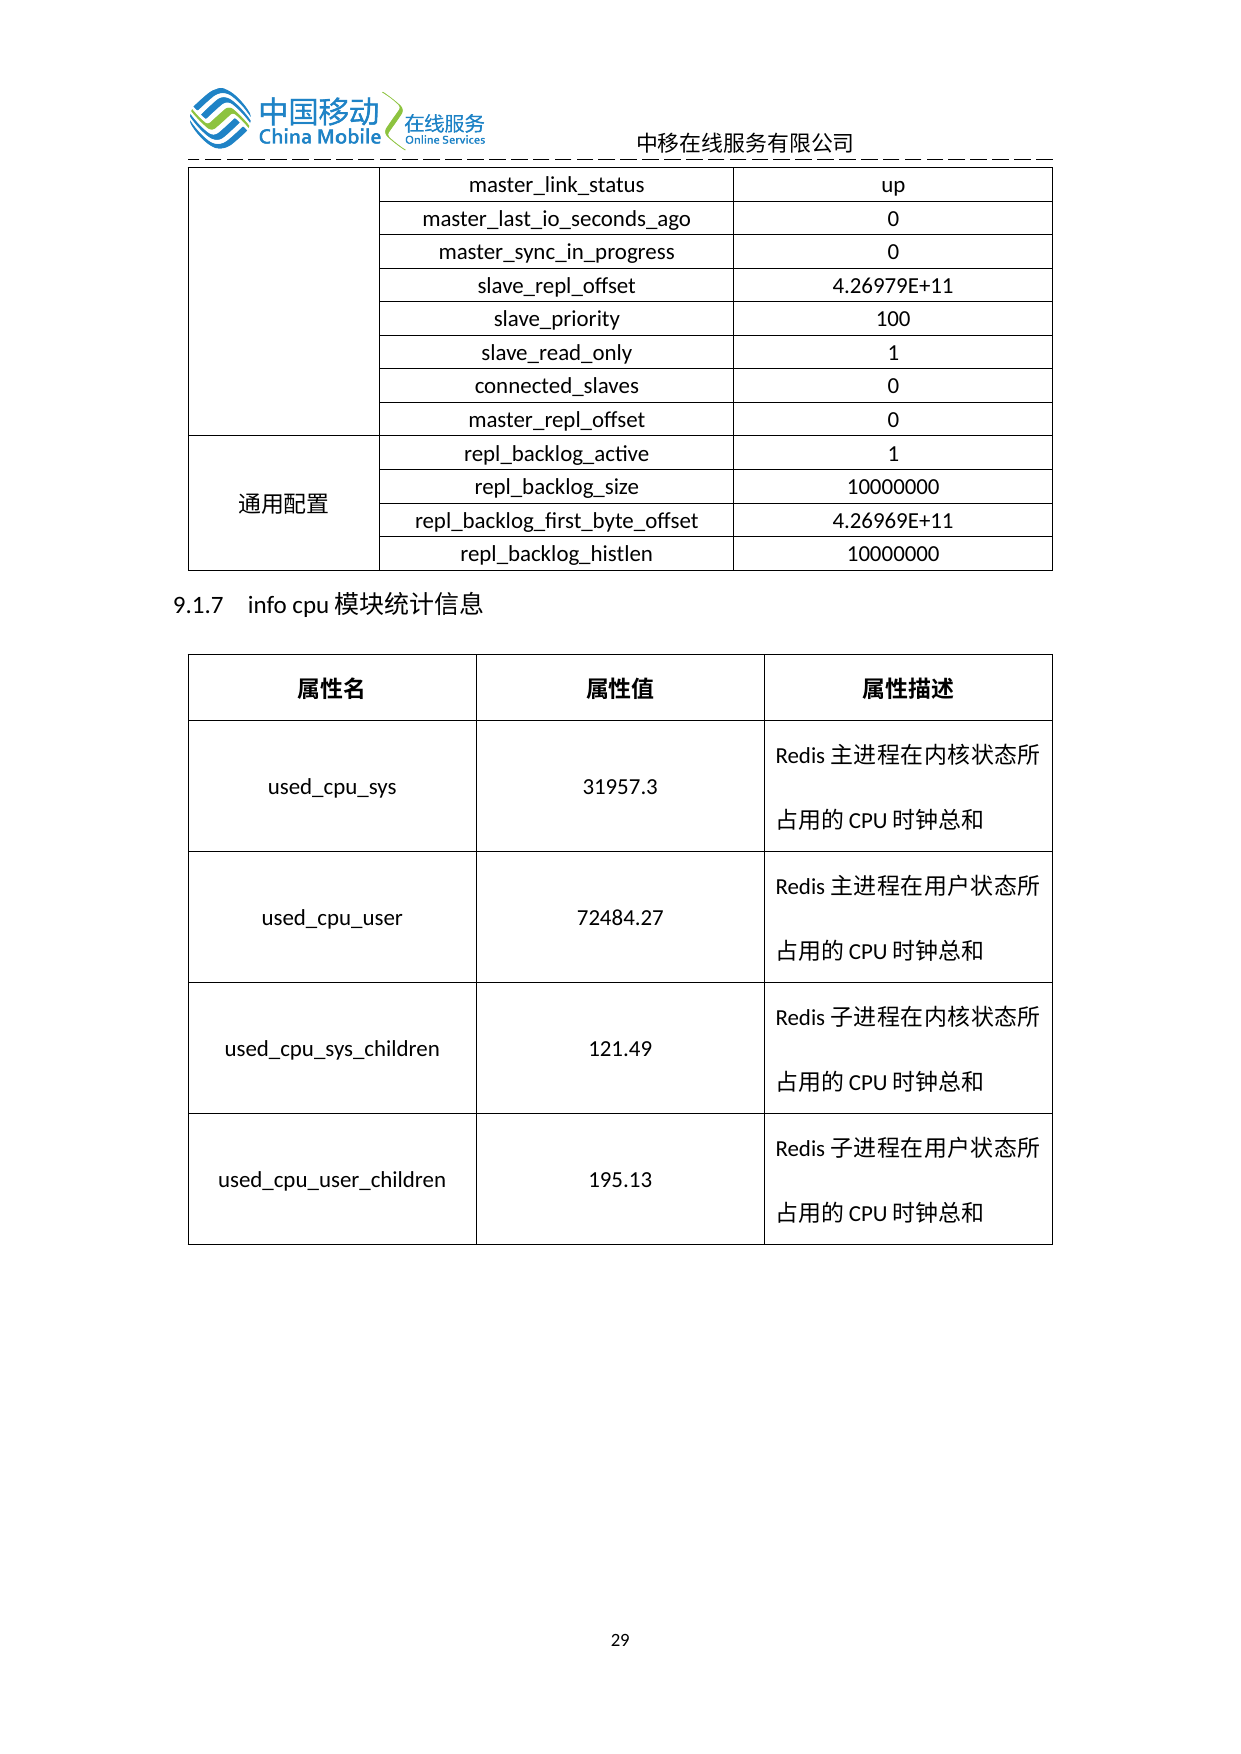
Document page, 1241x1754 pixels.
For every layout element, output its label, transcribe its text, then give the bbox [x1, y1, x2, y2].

picture [187, 88, 488, 151]
table_cell master_link_status [380, 168, 733, 201]
table_cell master_last_io_seconds_ago [380, 202, 733, 234]
table_cell slave_priority [380, 302, 733, 335]
table_cell 10000000 [734, 537, 1052, 569]
table_header 属性描述 [765, 655, 1052, 720]
table_cell 0 [734, 403, 1052, 435]
table_cell repl_backlog_first_byte_offset [380, 504, 733, 536]
table_cell Redis主进程在用户状态所占用的CPU时钟总和 [765, 852, 1052, 982]
table_header 属性名 [189, 655, 476, 720]
table_cell 1 [734, 336, 1052, 368]
table_cell connected_slaves [380, 369, 733, 402]
table_cell used_cpu_sys [189, 721, 476, 851]
table_cell 0 [734, 202, 1052, 234]
table_cell repl_backlog_histlen [380, 537, 733, 569]
table_cell 4.26969E+11 [734, 504, 1052, 536]
table_cell Redis子进程在内核状态所占用的CPU时钟总和 [765, 983, 1052, 1113]
table_cell 100 [734, 302, 1052, 335]
table_cell slave_read_only [380, 336, 733, 368]
table_cell Redis主进程在内核状态所占用的CPU时钟总和 [765, 721, 1052, 851]
table_header 属性值 [477, 655, 764, 720]
table_cell 195.13 [477, 1114, 764, 1244]
table_cell Redis子进程在用户状态所占用的CPU时钟总和 [765, 1114, 1052, 1244]
table_cell used_cpu_sys_children [189, 983, 476, 1113]
table_cell master_sync_in_progress [380, 235, 733, 268]
table_cell repl_backlog_size [380, 470, 733, 502]
table_cell slave_repl_offset [380, 269, 733, 301]
table_cell 1 [734, 436, 1052, 469]
table_cell 4.26979E+11 [734, 269, 1052, 301]
table_cell 通用配置 [189, 436, 379, 569]
table_cell 72484.27 [477, 852, 764, 982]
table_cell 121.49 [477, 983, 764, 1113]
table_cell 31957.3 [477, 721, 764, 851]
table_cell repl_backlog_active [380, 436, 733, 469]
table_cell used_cpu_user [189, 852, 476, 982]
table_cell master_repl_offset [380, 403, 733, 435]
table_cell 0 [734, 235, 1052, 268]
table_cell 0 [734, 369, 1052, 402]
table_cell 10000000 [734, 470, 1052, 502]
table_cell used_cpu_user_children [189, 1114, 476, 1244]
table_cell up [734, 168, 1052, 201]
subtitle info cpu模块统计信息 [173, 571, 1053, 636]
